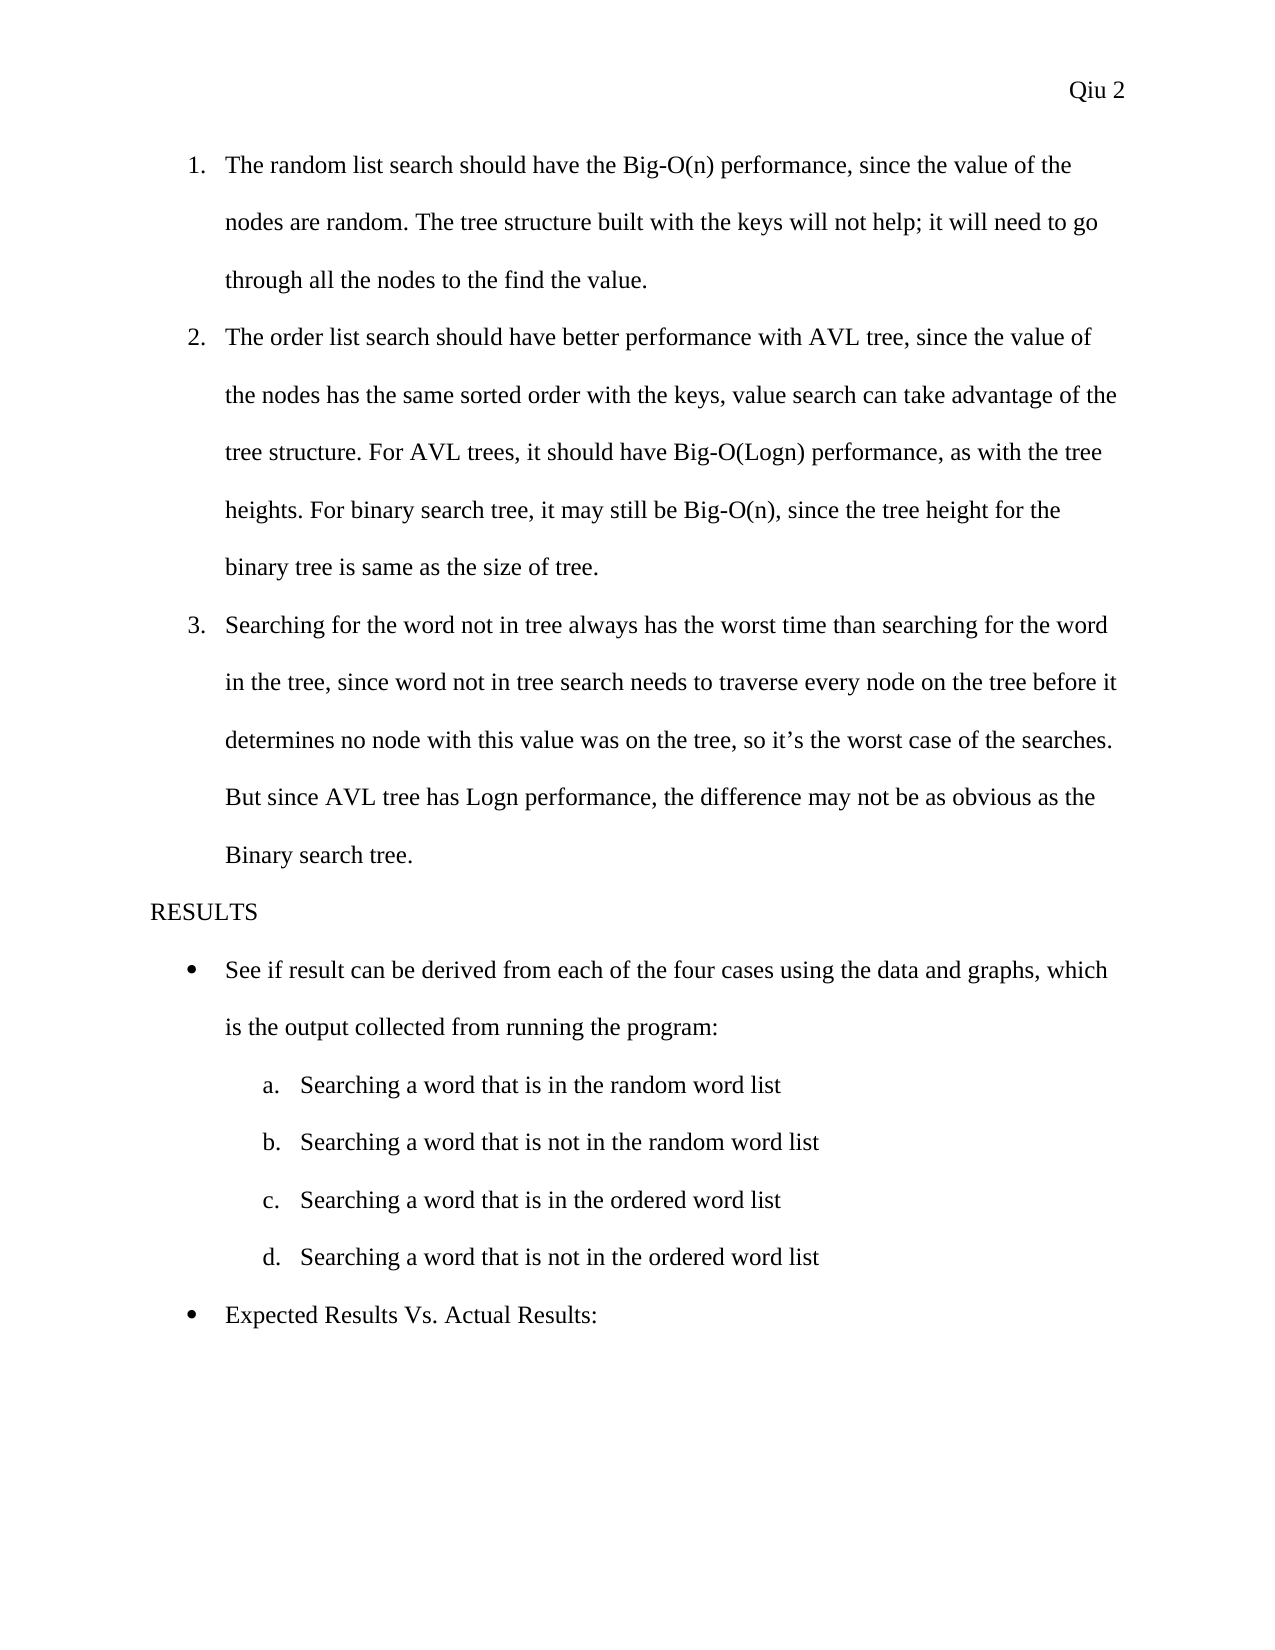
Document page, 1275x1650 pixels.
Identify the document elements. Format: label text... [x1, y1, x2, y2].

list The random list search should have the Big-O(n) performance, since the value of the nodes are random. The tree structure built with the keys will not help; it will need to go through all the nodes to the find the value. [187, 150, 1125, 294]
list Expected Results Vs. Actual Results: [187, 1300, 1125, 1329]
list Searching for the word not in tree always has the worst time than searching for the word in the tree, since word not in tree search needs to traverse every node on the tree before it determines no node with this value was on the tree, so it’s the worst case of the searches. But since AVL tree has Logn performance, the difference may not be as obvious as the Binary search tree. [187, 610, 1125, 869]
list The order list search should have better performance with AVL tree, since the value of the nodes has the same sorted order with the keys, value search can take advantage of the tree structure. For AVL trees, it should have Big-O(Logn) performance, as with the tree heights. For binary search tree, it may still be Big-O(n), since the tree height for the binary tree is same as the size of tree. [187, 322, 1125, 581]
list See if result can be derived from each of the four cases using the data and graphs, which is the output collected from running the program: [187, 955, 1125, 1041]
list Searching a word that is in the ordered word list [262, 1185, 1125, 1214]
list Searching a word that is not in the random word list [262, 1127, 1125, 1156]
text RESULTS [150, 897, 1125, 926]
list Searching a word that is in the random word list [262, 1070, 1125, 1099]
list Searching a word that is not in the ordered word list [262, 1242, 1125, 1271]
